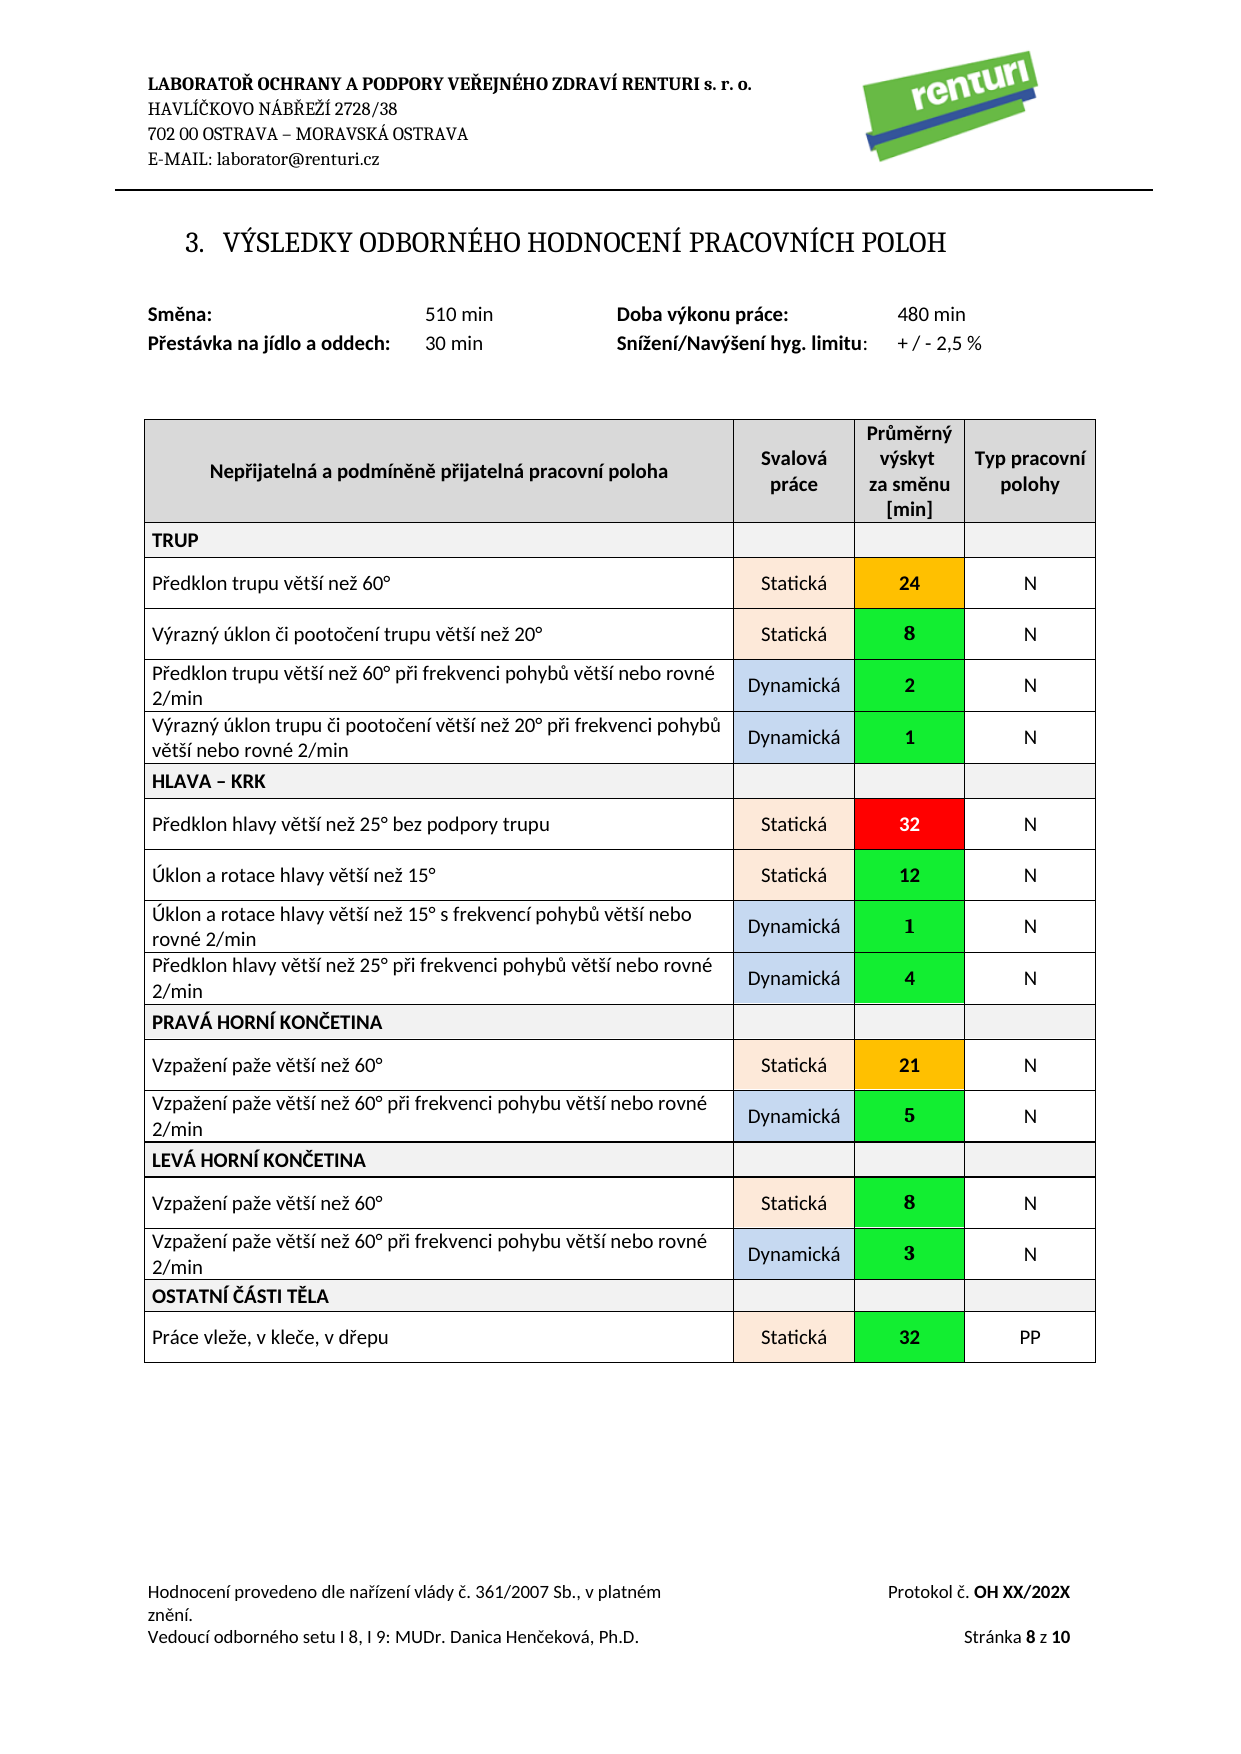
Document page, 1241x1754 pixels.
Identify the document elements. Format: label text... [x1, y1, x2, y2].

table_cell Předklon hlavy větší než 25° při frekvenci pohybů větší nebo rovné 2/min [145, 953, 733, 1003]
table_cell Předklon trupu větší než 60° [145, 558, 733, 608]
table_cell Úklon a rotace hlavy větší než 15° [145, 850, 733, 900]
table_cell [855, 523, 964, 557]
table_cell TRUP [145, 523, 733, 557]
table_cell 1 [855, 901, 964, 952]
table_cell [734, 1280, 854, 1311]
table_cell 24 [855, 558, 964, 608]
table_cell PRAVÁ HORNÍ KONČETINA [145, 1005, 733, 1038]
table_cell N [965, 901, 1095, 952]
table_cell Vzpažení paže větší než 60° při frekvenci pohybu větší nebo rovné 2/min [145, 1229, 733, 1279]
table_cell [855, 1005, 964, 1038]
table_cell Předklon hlavy větší než 25° bez podpory trupu [145, 799, 733, 849]
table_cell N [965, 953, 1095, 1003]
table_cell Vzpažení paže větší než 60° při frekvenci pohybu větší nebo rovné 2/min [145, 1091, 733, 1141]
table_cell [734, 1143, 854, 1176]
table_cell LEVÁ HORNÍ KONČETINA [145, 1143, 733, 1176]
table_cell Vzpažení paže větší než 60° [145, 1040, 733, 1089]
table_cell Statická [734, 1312, 854, 1362]
table_cell HLAVA – KRK [145, 764, 733, 798]
table_cell Dynamická [734, 1091, 854, 1141]
table_header Průměrný výskyt za směnu [min] [855, 420, 964, 522]
table_cell 21 [855, 1040, 964, 1089]
table_cell Statická [734, 850, 854, 900]
table_cell 8 [855, 609, 964, 659]
table_cell 12 [855, 850, 964, 900]
table_cell Úklon a rotace hlavy větší než 15° s frekvencí pohybů větší nebo rovné 2/min [145, 901, 733, 952]
table_cell [965, 1143, 1095, 1176]
table_cell Statická [734, 1178, 854, 1227]
table_cell Dynamická [734, 953, 854, 1003]
table_cell 8 [855, 1178, 964, 1227]
table_cell N [965, 712, 1095, 763]
table_header Nepřijatelná a podmíněně přijatelná pracovní poloha [145, 420, 733, 522]
table_cell Statická [734, 799, 854, 849]
table_header 510 min [414, 301, 605, 331]
table_cell Přestávka na jídlo a oddech: [136, 331, 413, 360]
table_cell Předklon trupu větší než 60° při frekvenci pohybů větší nebo rovné 2/min [145, 660, 733, 711]
table_header Doba výkonu práce: [605, 301, 886, 331]
table_cell 1 [855, 712, 964, 763]
table_cell Statická [734, 609, 854, 659]
table_cell 4 [855, 953, 964, 1003]
table_cell [855, 1143, 964, 1176]
table_cell 32 [855, 1312, 964, 1362]
table_cell 30 min [414, 331, 605, 360]
table_cell 2 [855, 660, 964, 711]
table_cell [734, 523, 854, 557]
table_cell N [965, 850, 1095, 900]
table_cell Dynamická [734, 660, 854, 711]
table_cell [855, 764, 964, 798]
table_cell Práce vleže, v kleče, v dřepu [145, 1312, 733, 1362]
table_cell Dynamická [734, 901, 854, 952]
table_cell [734, 764, 854, 798]
table_cell N [965, 1229, 1095, 1279]
table_cell N [965, 799, 1095, 849]
table_cell N [965, 609, 1095, 659]
table_cell N [965, 1178, 1095, 1227]
table_cell Dynamická [734, 712, 854, 763]
table_cell [965, 1280, 1095, 1311]
table_cell [965, 523, 1095, 557]
table_cell + / - 2,5 % [886, 331, 1104, 360]
list VÝSLEDKY ODBORNÉHO HODNOCENÍ PRACOVNÍCH POLOH [185, 226, 1093, 259]
table_cell OSTATNÍ ČÁSTI TĚLA [145, 1280, 733, 1311]
picture [829, 41, 1086, 166]
table_cell 5 [855, 1091, 964, 1141]
table_header Směna: [136, 301, 413, 331]
table_cell [734, 1005, 854, 1038]
table_cell 3 [855, 1229, 964, 1279]
table_cell N [965, 1040, 1095, 1089]
table_cell [965, 764, 1095, 798]
table_cell N [965, 558, 1095, 608]
table_cell Výrazný úklon trupu či pootočení větší než 20° při frekvenci pohybů větší nebo rovné 2/min [145, 712, 733, 763]
table_header Typ pracovní polohy [965, 420, 1095, 522]
table_cell [965, 1005, 1095, 1038]
table_cell Dynamická [734, 1229, 854, 1279]
table_header 480 min [886, 301, 1104, 331]
table_cell Statická [734, 1040, 854, 1089]
table_cell Výrazný úklon či pootočení trupu větší než 20° [145, 609, 733, 659]
table_cell 32 [855, 799, 964, 849]
table_cell Vzpažení paže větší než 60° [145, 1178, 733, 1227]
table_cell Snížení/Navýšení hyg. limitu: [605, 331, 886, 360]
table_cell N [965, 660, 1095, 711]
table_cell [855, 1280, 964, 1311]
table_cell N [965, 1091, 1095, 1141]
table_cell Statická [734, 558, 854, 608]
table_cell PP [965, 1312, 1095, 1362]
table_header Svalová práce [734, 420, 854, 522]
